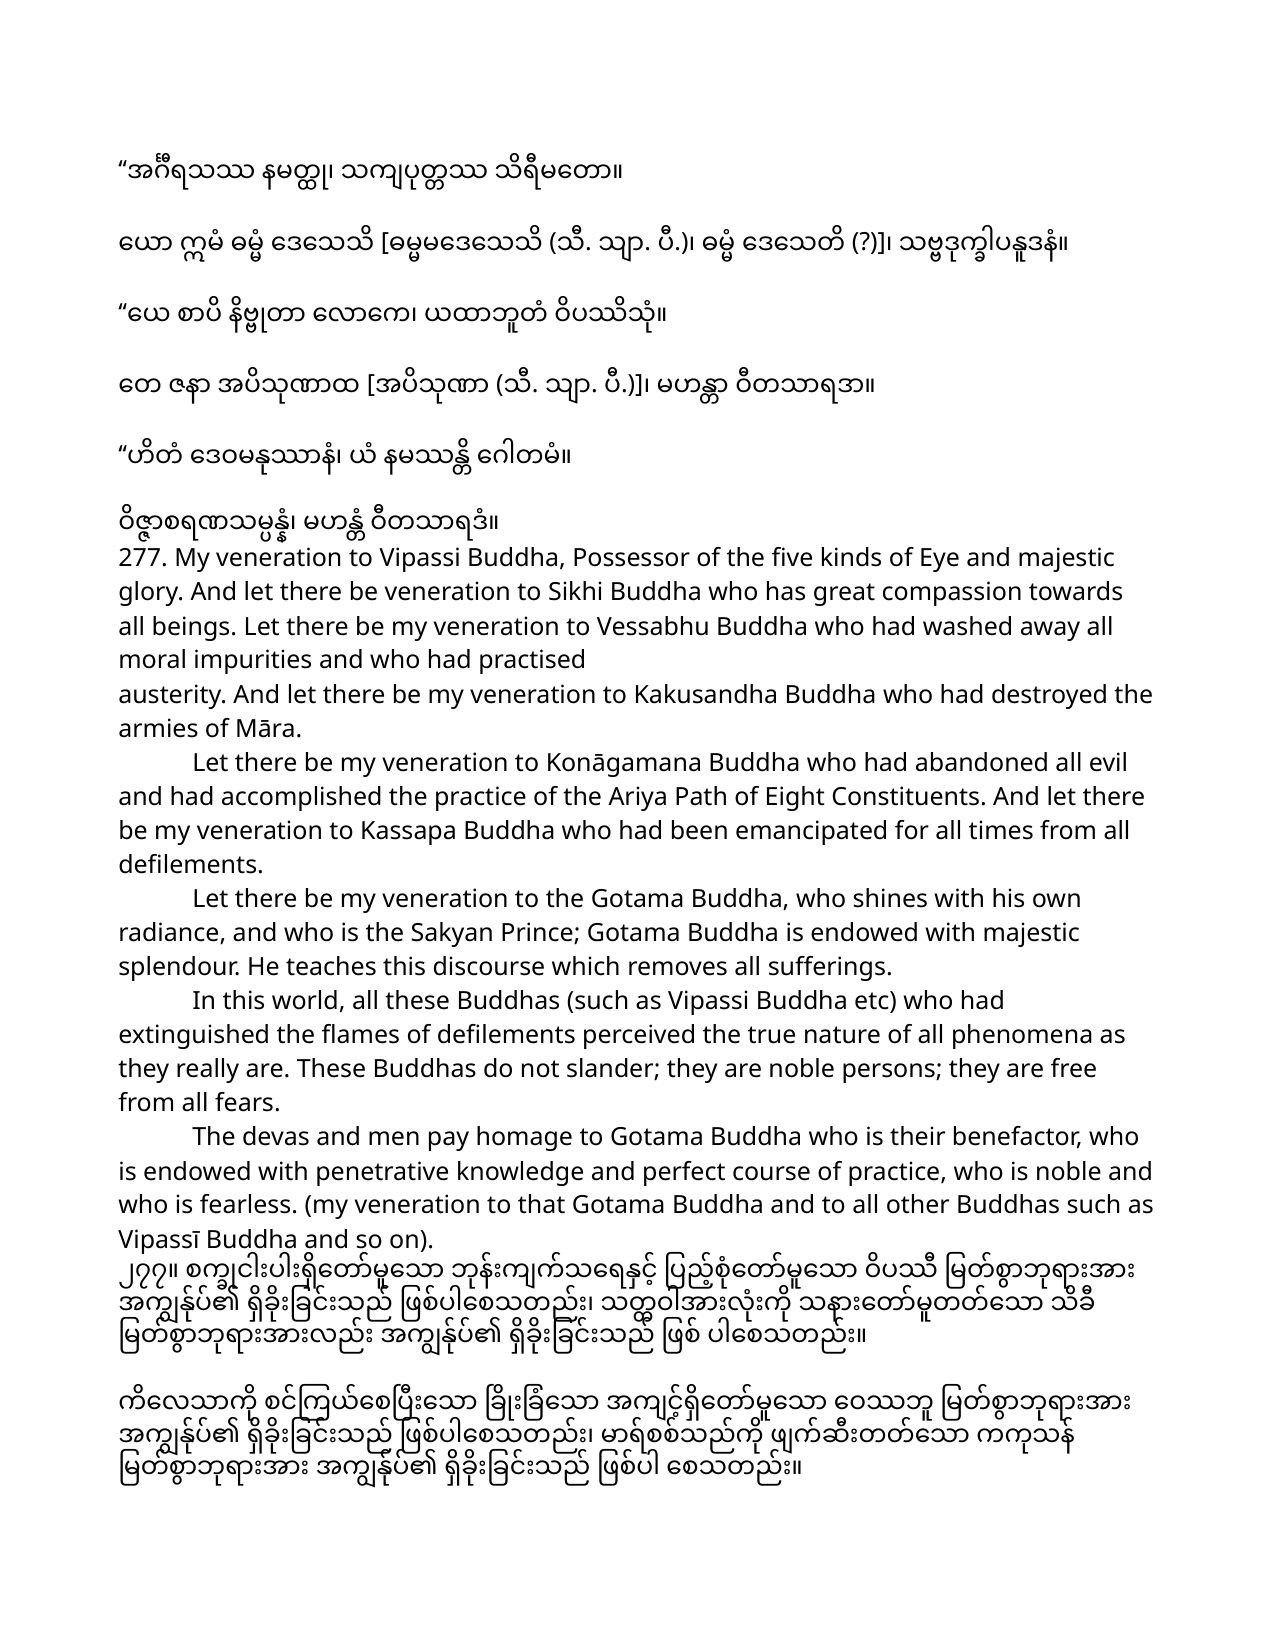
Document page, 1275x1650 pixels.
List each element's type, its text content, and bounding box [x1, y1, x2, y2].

text austerity. And let there be my veneration to Kakusandha Buddha who had destroyed the armies of Māra. [118, 676, 1157, 744]
text ယော ဣမံ ဓမ္မံ ဒေသေသိ [ဓမ္မမဒေသေသိ (သီ. သျာ. ပီ.)၊ ဓမ္မံ ဒေသေတိ (?)]၊ သဗ္ဗဒုက္ခါပနူဒနံ။ [118, 223, 1157, 260]
text ၂၇၇။ စက္ခုငါးပါးရှိတော်မူသော ဘုန်းကျက်သရေနှင့် ပြည့်စုံတော်မူသော ဝိပဿီ မြတ်စွာဘုရားအား အကျွန်ုပ်၏ ရှိခိုးခြင်းသည် ဖြစ်ပါစေသတည်း၊ သတ္တဝါအားလုံးကို သနားတော်မူတတ်သော သိခီမြတ်စွာဘုရားအားလည်း အကျွန်ုပ်၏ ရှိခိုးခြင်းသည် ဖြစ် ပါစေသတည်း။ [118, 1255, 1157, 1353]
text The devas and men pay homage to Gotama Buddha who is their benefactor, who is endowed with penetrative knowledge and perfect course of practice, who is noble and who is fearless. (my veneration to that Gotama Buddha and to all other Buddhas such as Vipassī Buddha and so on). [118, 1119, 1157, 1255]
text 277. My veneration to Vipassi Buddha, Possessor of the five kinds of Eye and majestic glory. And let there be veneration to Sikhi Buddha who has great compassion towards all beings. Let there be my veneration to Vessabhu Buddha who had washed away all moral impurities and who had practised [118, 540, 1157, 676]
text ဝိဇ္ဇာစရဏသမ္ပန္နံ၊ မဟန္တံ ဝီတသာရဒံ။ [118, 507, 1157, 540]
text ‘‘ဟိတံ ဒေဝမနုဿာနံ၊ ယံ နမဿန္တိ ဂေါတမံ။ [118, 436, 1157, 473]
text တေ ဇနာ အပိသုဏာထ [အပိသုဏာ (သီ. သျာ. ပီ.)]၊ မဟန္တာ ဝီတသာရဒာ။ [118, 365, 1157, 402]
text Let there be my veneration to Konāgamana Buddha who had abandoned all evil and had accomplished the practice of the Ariya Path of Eight Constituents. And let there be my veneration to Kassapa Buddha who had been emancipated for all times from all defilements. [118, 744, 1157, 881]
text ‘‘ယေ စာပိ နိဗ္ဗုတာ လောကေ၊ ယထာဘူတံ ဝိပဿိသုံ။ [118, 294, 1157, 331]
text Let there be my veneration to the Gotama Buddha, who shines with his own radiance, and who is the Sakyan Prince; Gotama Buddha is endowed with majestic splendour. He teaches this discourse which removes all sufferings. [118, 881, 1157, 983]
text In this world, all these Buddhas (such as Vipassi Buddha etc) who had extinguished the flames of defilements perceived the true nature of all phenomena as they really are. These Buddhas do not slander; they are noble persons; they are free from all fears. [118, 983, 1157, 1119]
text ကိလေသာကို စင်ကြယ်စေပြီးသော ခြိုးခြံသော အကျင့်ရှိတော်မူသော ဝေဿဘူ မြတ်စွာဘုရားအား အကျွန်ုပ်၏ ရှိခိုးခြင်းသည် ဖြစ်ပါစေသတည်း၊ မာရ်စစ်သည်ကို ဖျက်ဆီးတတ်သော ကကုသန်မြတ်စွာဘုရားအား အကျွန်ုပ်၏ ရှိခိုးခြင်းသည် ဖြစ်ပါ စေသတည်း။ [118, 1387, 1157, 1485]
text ‘‘အင်္ဂီရသဿ နမတ္ထု၊ သကျပုတ္တဿ သိရီမတော။ [118, 152, 1157, 189]
